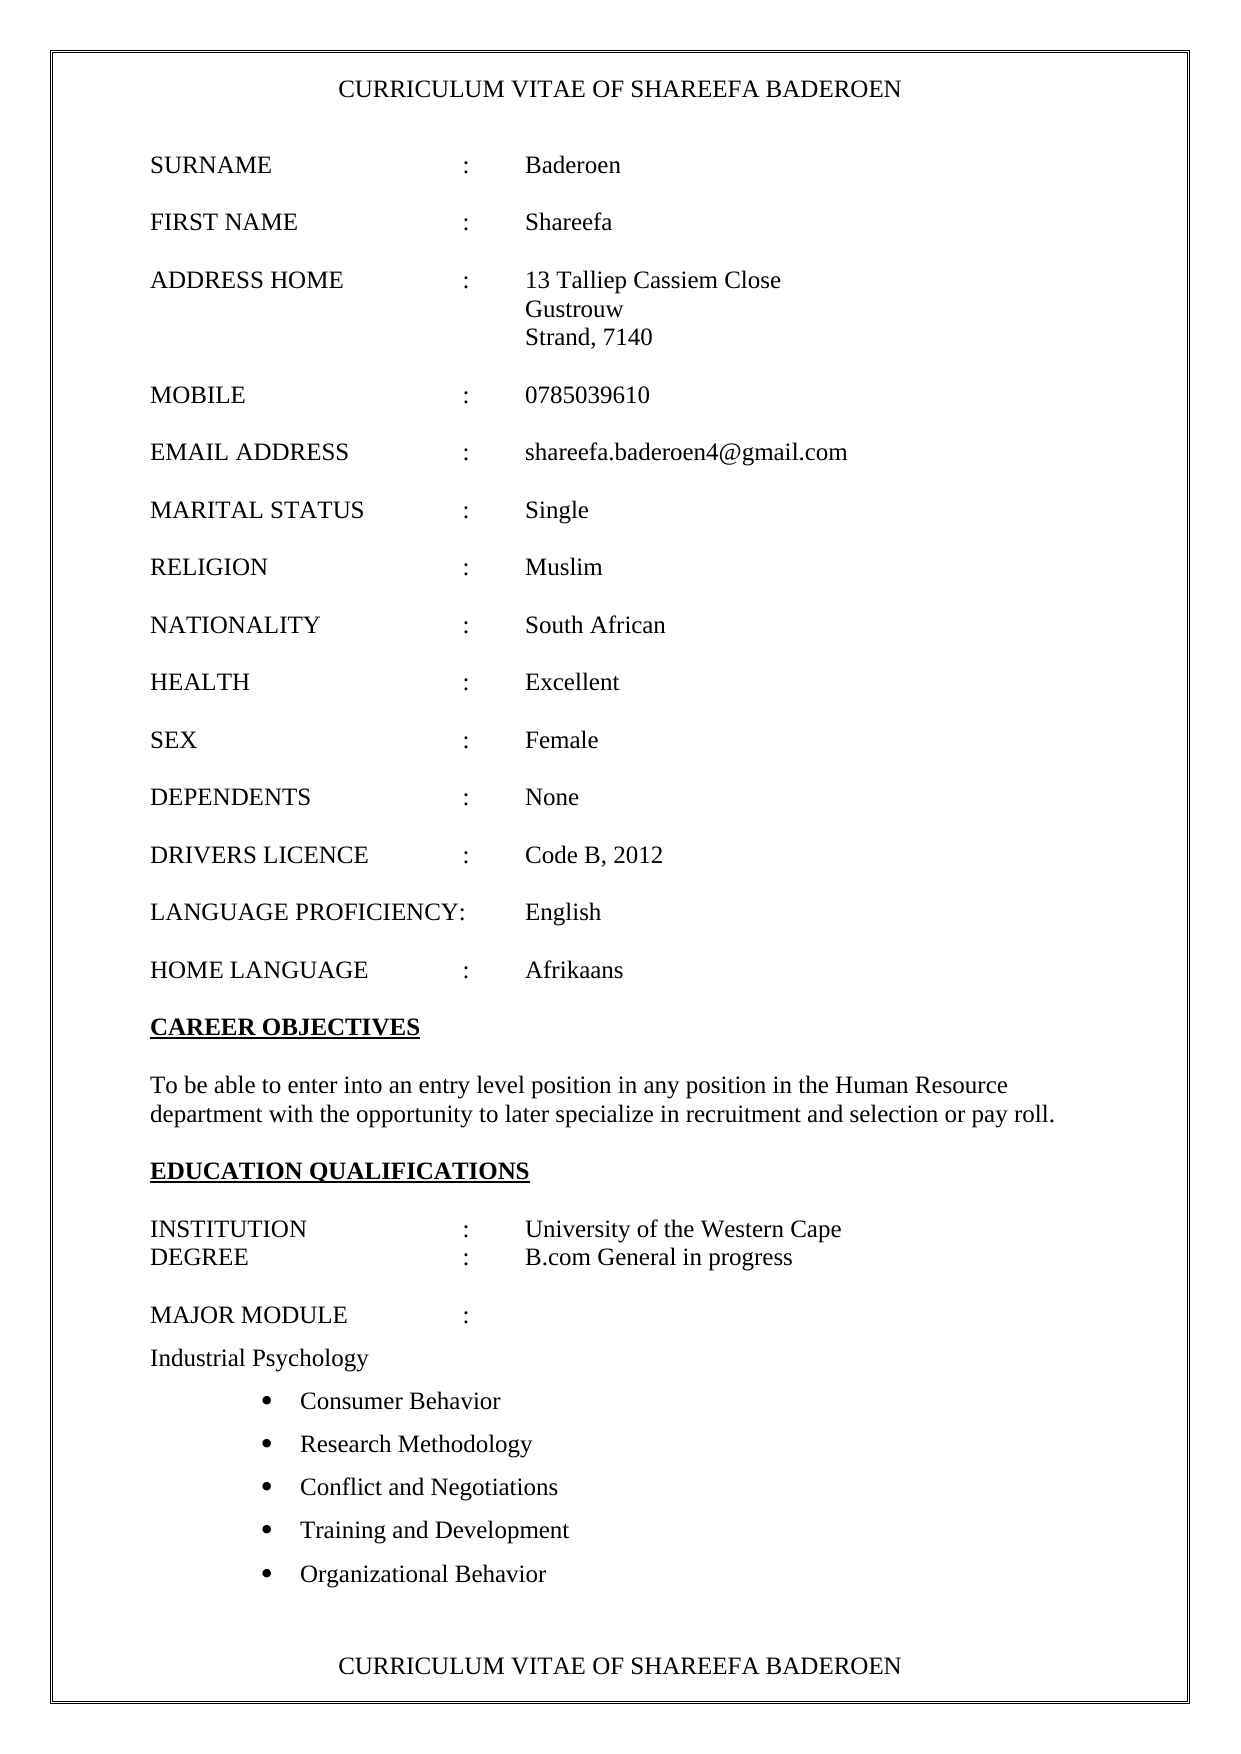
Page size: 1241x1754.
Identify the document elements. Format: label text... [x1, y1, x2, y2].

text HOME LANGUAGE : Afrikaans [150, 955, 1090, 984]
text HEALTH : Excellent [150, 667, 1090, 696]
text DEGREE : B.com General in progress [150, 1242, 1090, 1271]
list Organizational Behavior [262, 1559, 1090, 1587]
text RELIGION : Muslim [150, 552, 1090, 581]
text NATIONALITY : South African [150, 610, 1090, 639]
text SURNAME : Baderoen [150, 150, 1090, 179]
text SEX : Female [150, 725, 1090, 754]
text LANGUAGE PROFICIENCY: English [150, 897, 1090, 926]
list Consumer Behavior [262, 1386, 1090, 1415]
text EDUCATION QUALIFICATIONS [150, 1156, 1090, 1185]
text CAREER OBJECTIVES [150, 1012, 1090, 1041]
text EMAIL ADDRESS : shareefa.baderoen4@gmail.com [150, 437, 1090, 466]
text ADDRESS HOME : 13 Talliep Cassiem Close [150, 265, 1090, 294]
text DRIVERS LICENCE : Code B, 2012 [150, 840, 1090, 869]
list Conflict and Negotiations [262, 1472, 1090, 1501]
text Strand, 7140 [150, 322, 1090, 351]
text To be able to enter into an entry level position in any position in the Human Resource department with the opportunity to later specialize in recruitment and selection or pay roll. [150, 1070, 1090, 1127]
list Training and Development [262, 1516, 1090, 1544]
text MOBILE : 0785039610 [150, 380, 1090, 409]
text Gustrouw [150, 294, 1090, 322]
text MAJOR MODULE : [150, 1300, 1090, 1329]
text INSTITUTION : University of the Western Cape [150, 1214, 1090, 1242]
list Research Methodology [262, 1429, 1090, 1458]
text DEPENDENTS : None [150, 782, 1090, 811]
text MARITAL STATUS : Single [150, 495, 1090, 524]
text FIRST NAME : Shareefa [150, 207, 1090, 236]
text Industrial Psychology [150, 1343, 1090, 1372]
